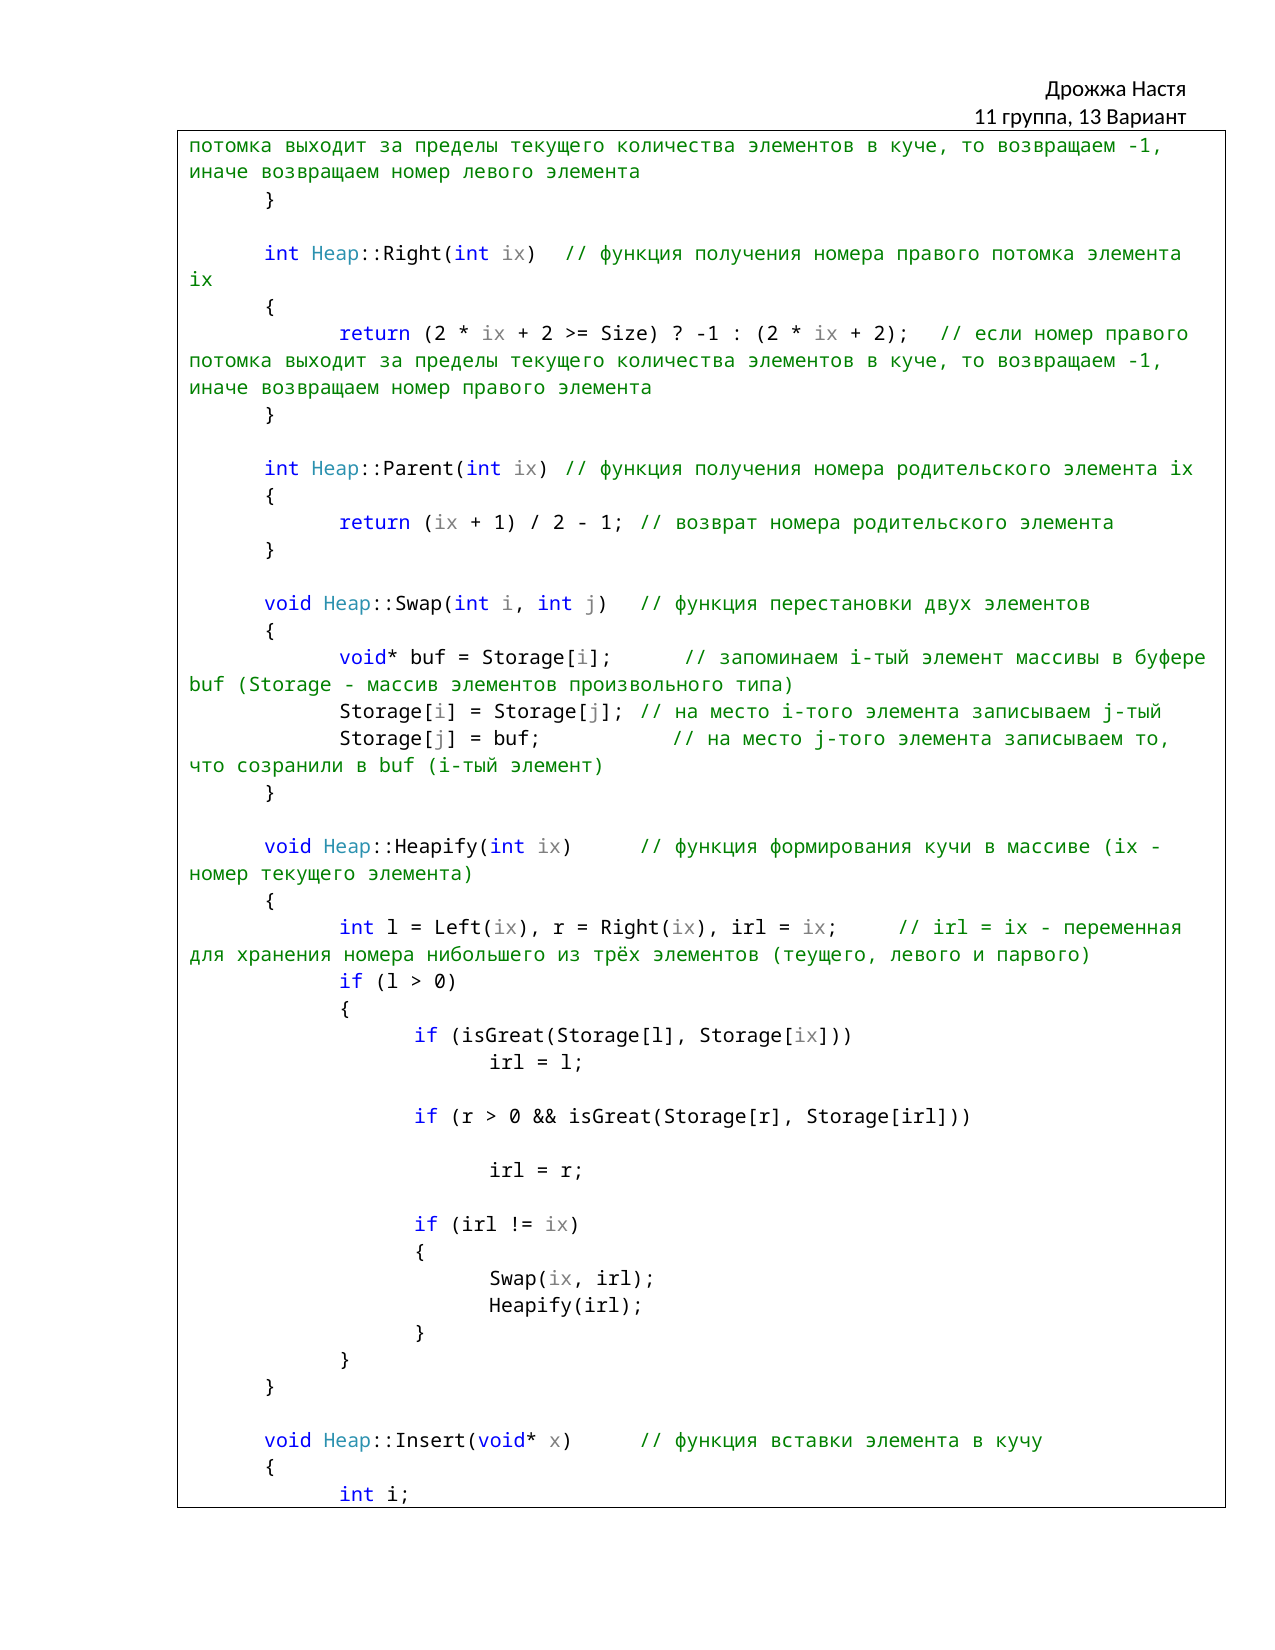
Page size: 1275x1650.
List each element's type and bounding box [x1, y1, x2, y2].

table_cell [178, 131, 1225, 1507]
